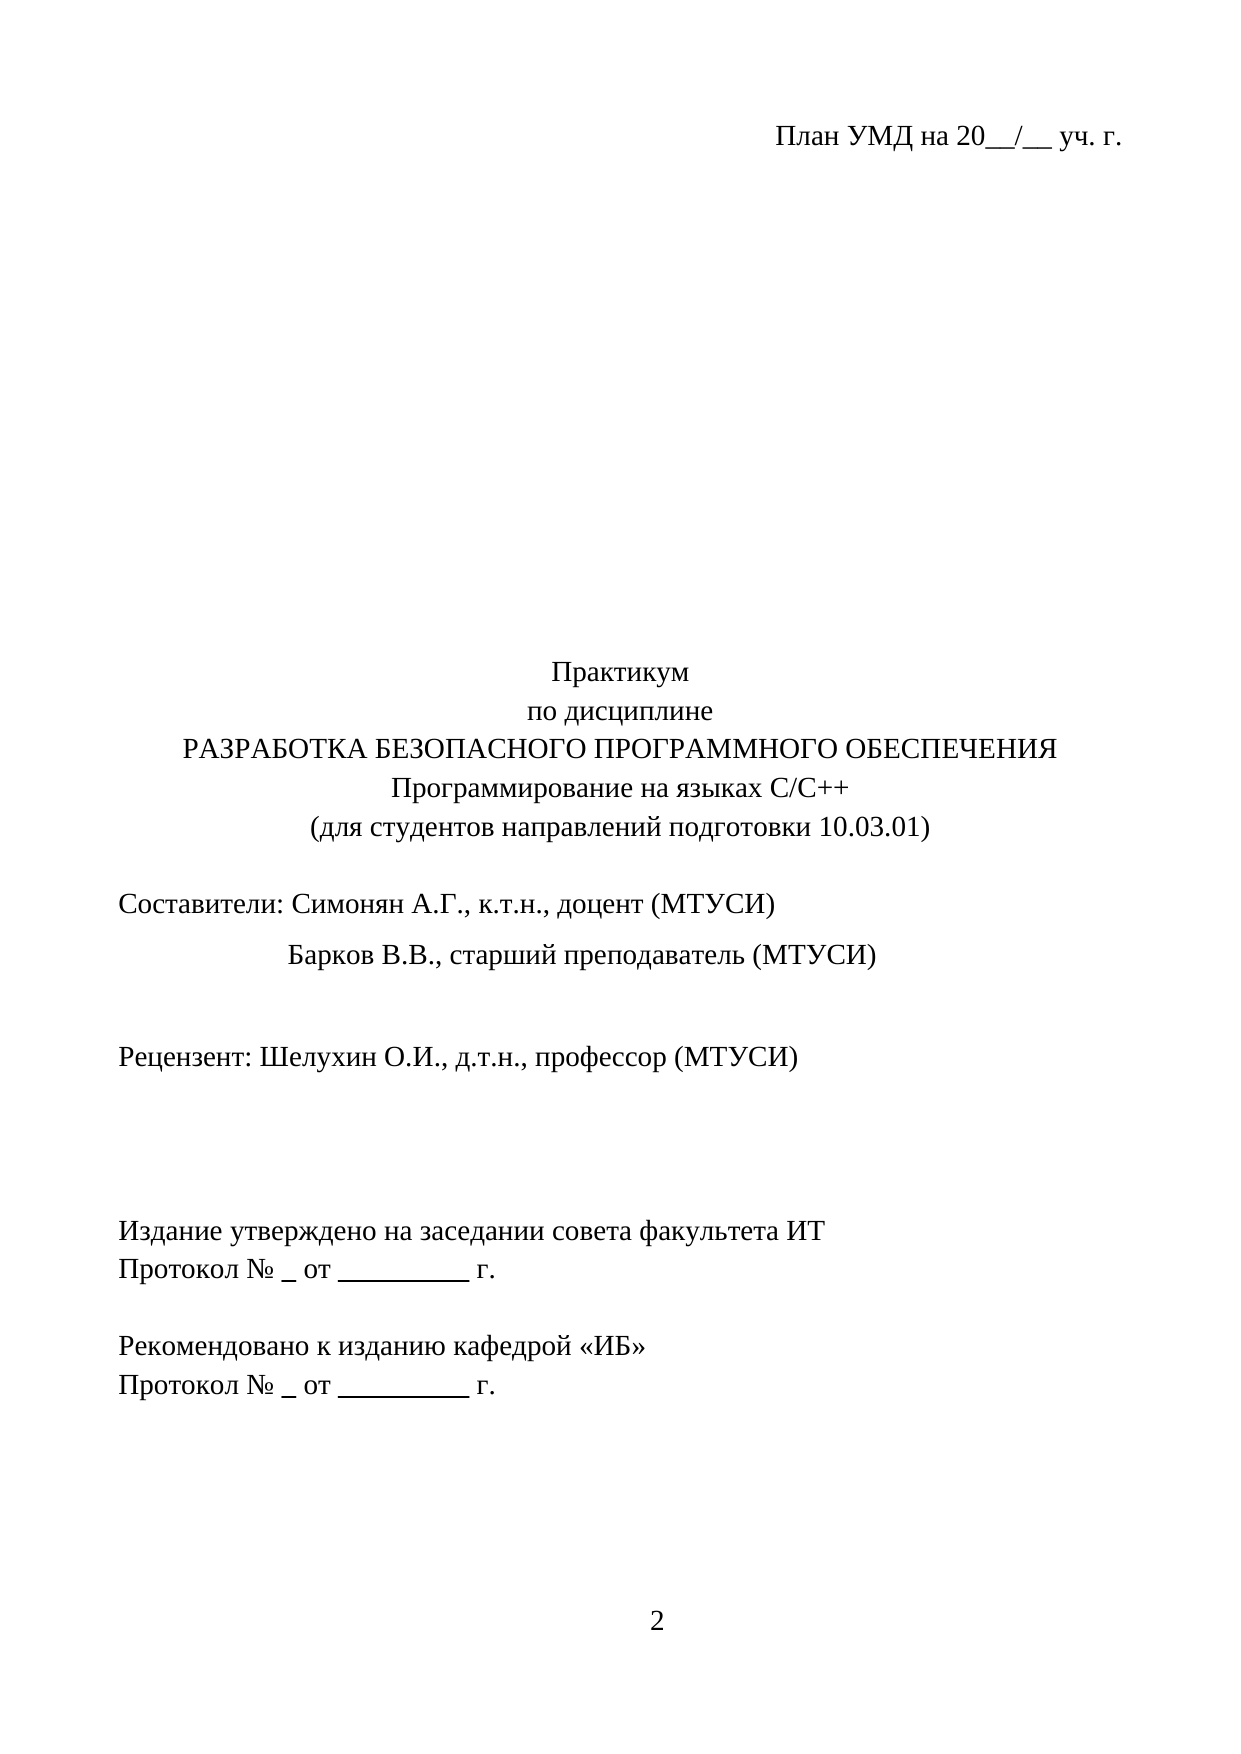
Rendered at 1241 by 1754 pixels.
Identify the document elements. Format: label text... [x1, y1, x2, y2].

text (для студентов направлений подготовки 10.03.01) [118, 809, 1122, 842]
text РАЗРАБОТКА БЕЗОПАСНОГО ПРОГРАММНОГО ОБЕСПЕЧЕНИЯ [118, 732, 1122, 765]
text План УМД на 20__/__ уч. г. [118, 118, 1122, 152]
text Рецензент: Шелухин О.И., д.т.н., профессор (МТУСИ) [118, 1039, 1122, 1072]
text по дисциплине [118, 693, 1122, 727]
text Программирование на языках C/С++ [118, 770, 1122, 804]
text Протокол № _ от _________ г. [118, 1367, 1122, 1400]
text Издание утверждено на заседании совета факультета ИТ [118, 1213, 1122, 1246]
text Составители: Симонян А.Г., к.т.н., доцент (МТУСИ) [118, 886, 1122, 919]
text Рекомендовано к изданию кафедрой «ИБ» [118, 1328, 1122, 1362]
text Барков В.В., старший преподаватель (МТУСИ) [118, 937, 1122, 970]
text Протокол № _ от _________ г. [118, 1251, 1122, 1285]
text Практикум [118, 654, 1122, 688]
